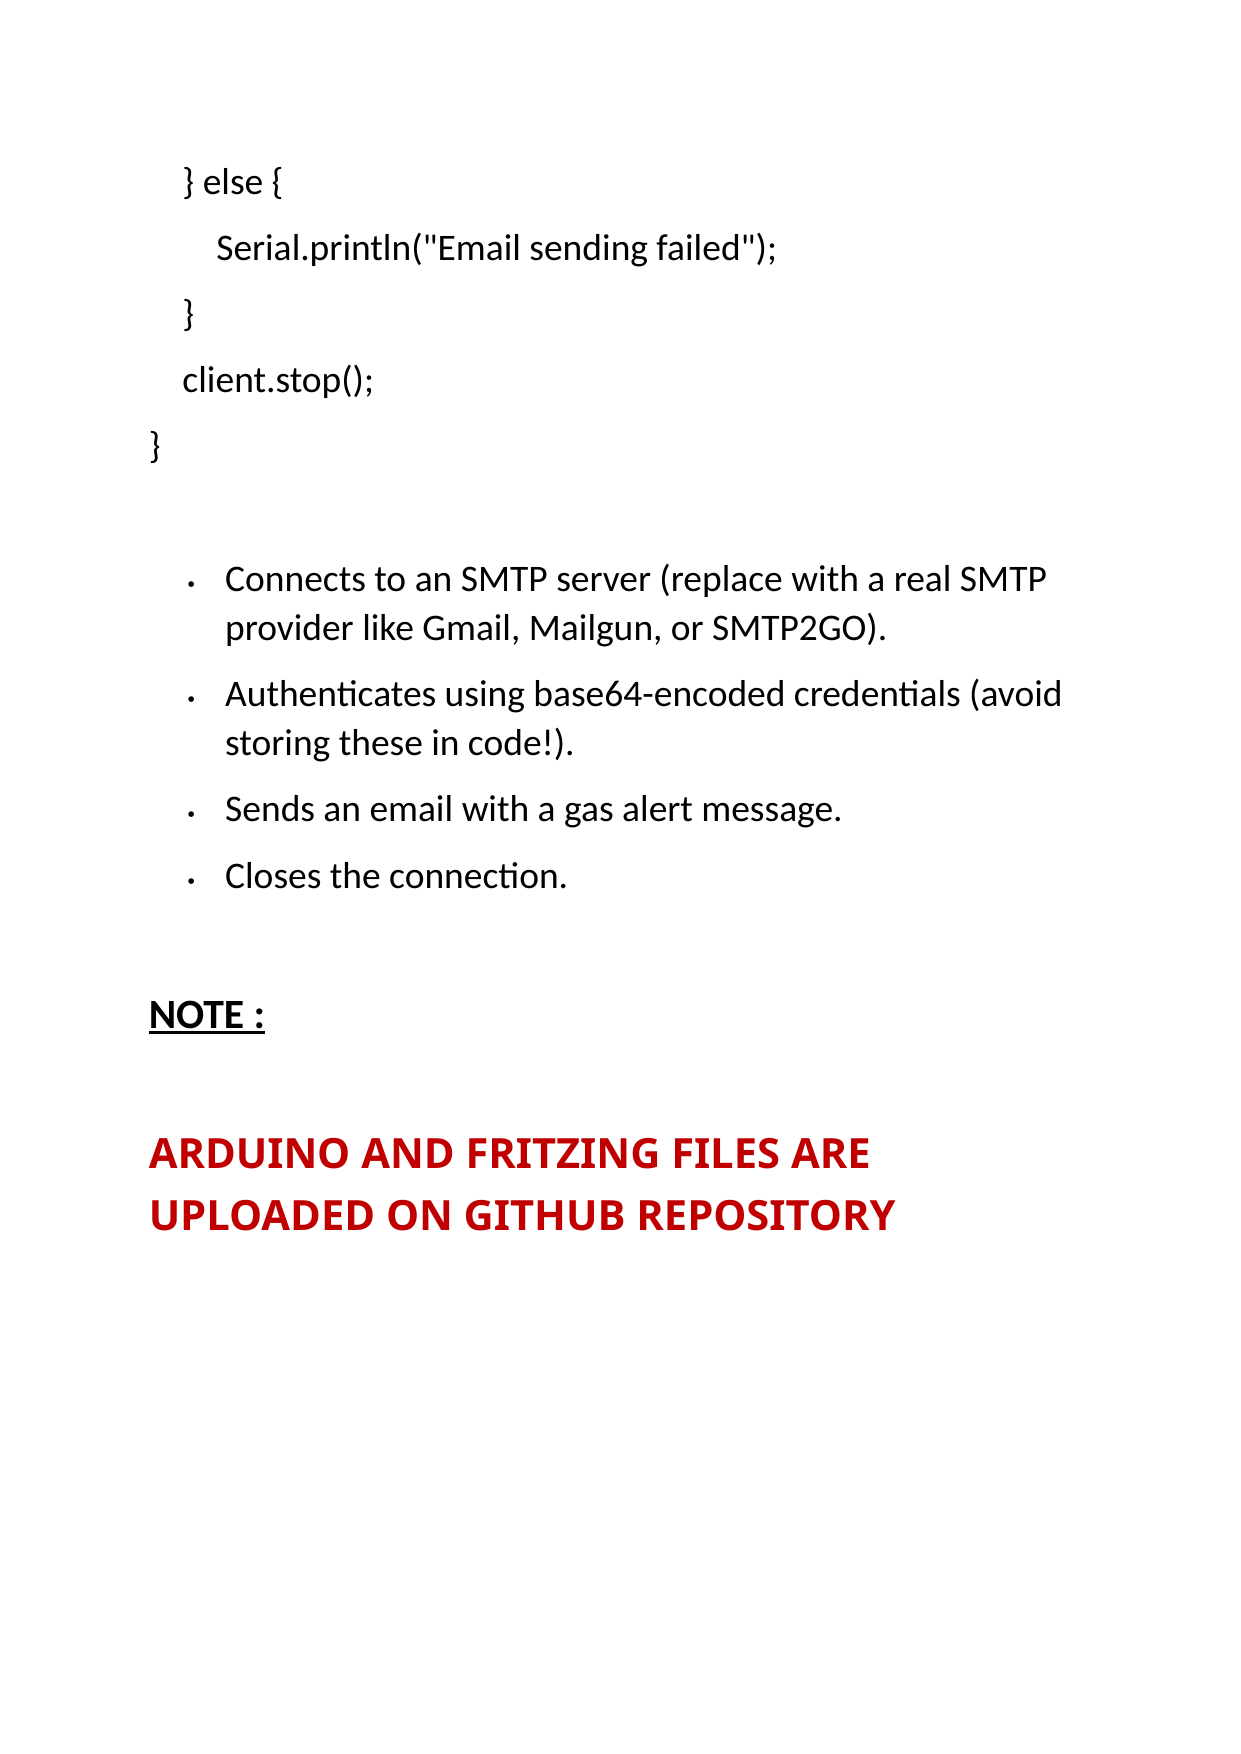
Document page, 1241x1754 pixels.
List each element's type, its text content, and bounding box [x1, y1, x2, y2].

text UPLOADED ON GITHUB REPOSITORY [148, 1186, 1099, 1242]
text ARDUINO AND FRITZING FILES ARE [148, 1124, 1099, 1181]
text client.stop(); [148, 356, 1089, 402]
list Sends an email with a gas alert message. [187, 785, 1089, 831]
text } else { [148, 158, 1089, 203]
text } [148, 290, 1089, 336]
text NOTE : [148, 988, 1099, 1038]
text } [148, 422, 1089, 468]
list Closes the connection. [187, 852, 1089, 897]
list Authenticates using base64-encoded credentials (avoid storing these in code!). [187, 670, 1089, 765]
text Serial.println("Email sending failed"); [148, 224, 1089, 270]
list Connects to an SMTP server (replace with a real SMTP provider like Gmail, Mailgun, or SMTP2GO). [187, 555, 1089, 650]
